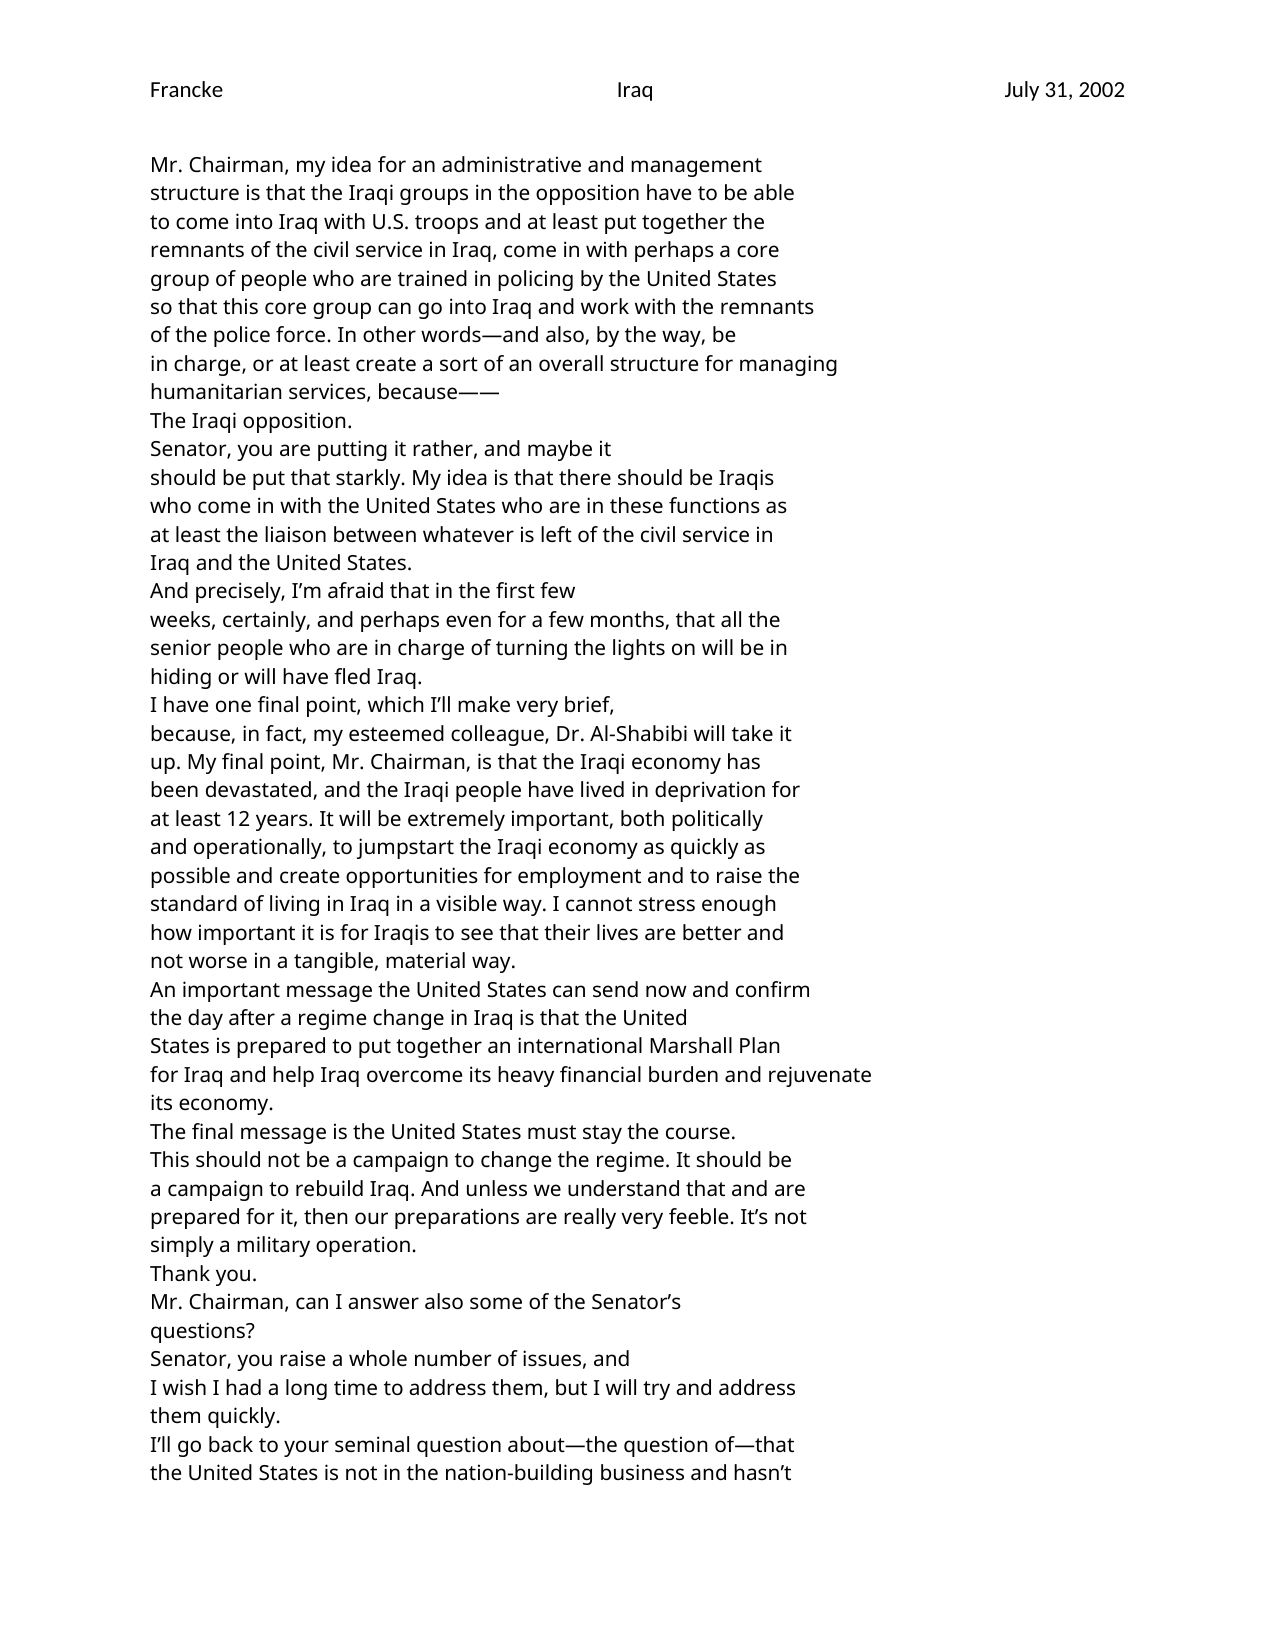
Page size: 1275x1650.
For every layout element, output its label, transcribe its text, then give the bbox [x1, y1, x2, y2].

text hiding or will have fled Iraq. [150, 662, 1125, 690]
text States is prepared to put together an international Marshall Plan [150, 1032, 1125, 1060]
text senior people who are in charge of turning the lights on will be in [150, 633, 1125, 662]
text I wish I had a long time to address them, but I will try and address [150, 1373, 1125, 1401]
text at least 12 years. It will be extremely important, both politically [150, 804, 1125, 832]
text standard of living in Iraq in a visible way. I cannot stress enough [150, 889, 1125, 918]
text group of people who are trained in policing by the United States [150, 264, 1125, 292]
text the United States is not in the nation-building business and hasn’t [150, 1458, 1125, 1487]
text Thank you. [150, 1259, 1125, 1287]
text to come into Iraq with U.S. troops and at least put together the [150, 207, 1125, 235]
text The Iraqi opposition. [150, 406, 1125, 434]
text because, in fact, my esteemed colleague, Dr. Al-Shabibi will take it [150, 719, 1125, 747]
text not worse in a tangible, material way. [150, 946, 1125, 975]
text The final message is the United States must stay the course. [150, 1117, 1125, 1145]
text the day after a regime change in Iraq is that the United [150, 1003, 1125, 1032]
text how important it is for Iraqis to see that their lives are better and [150, 918, 1125, 946]
text Iraq and the United States. [150, 548, 1125, 577]
text structure is that the Iraqi groups in the opposition have to be able [150, 178, 1125, 207]
text and operationally, to jumpstart the Iraqi economy as quickly as [150, 832, 1125, 861]
text a campaign to rebuild Iraq. And unless we understand that and are [150, 1174, 1125, 1202]
text humanitarian services, because—— [150, 377, 1125, 406]
text up. My final point, Mr. Chairman, is that the Iraqi economy has [150, 747, 1125, 776]
text Mr. Chairman, can I answer also some of the Senator’s [150, 1287, 1125, 1316]
text questions? [150, 1316, 1125, 1344]
text remnants of the civil service in Iraq, come in with perhaps a core [150, 235, 1125, 264]
text them quickly. [150, 1401, 1125, 1430]
text been devastated, and the Iraqi people have lived in deprivation for [150, 776, 1125, 804]
text its economy. [150, 1088, 1125, 1117]
text I’ll go back to your seminal question about—the question of—that [150, 1430, 1125, 1458]
text And precisely, I’m afraid that in the first few [150, 577, 1125, 605]
text in charge, or at least create a sort of an overall structure for managing [150, 349, 1125, 377]
text Mr. Chairman, my idea for an administrative and management [150, 150, 1125, 178]
text so that this core group can go into Iraq and work with the remnants [150, 292, 1125, 321]
text at least the liaison between whatever is left of the civil service in [150, 520, 1125, 548]
text for Iraq and help Iraq overcome its heavy financial burden and rejuvenate [150, 1060, 1125, 1088]
text who come in with the United States who are in these functions as [150, 491, 1125, 520]
text simply a military operation. [150, 1231, 1125, 1259]
text weeks, certainly, and perhaps even for a few months, that all the [150, 605, 1125, 633]
text Senator, you raise a whole number of issues, and [150, 1344, 1125, 1373]
text possible and create opportunities for employment and to raise the [150, 861, 1125, 889]
text Senator, you are putting it rather, and maybe it [150, 434, 1125, 463]
text I have one final point, which I’ll make very brief, [150, 690, 1125, 719]
text of the police force. In other words—and also, by the way, be [150, 321, 1125, 349]
text This should not be a campaign to change the regime. It should be [150, 1145, 1125, 1174]
text An important message the United States can send now and confirm [150, 975, 1125, 1003]
text should be put that starkly. My idea is that there should be Iraqis [150, 463, 1125, 491]
text prepared for it, then our preparations are really very feeble. It’s not [150, 1202, 1125, 1231]
